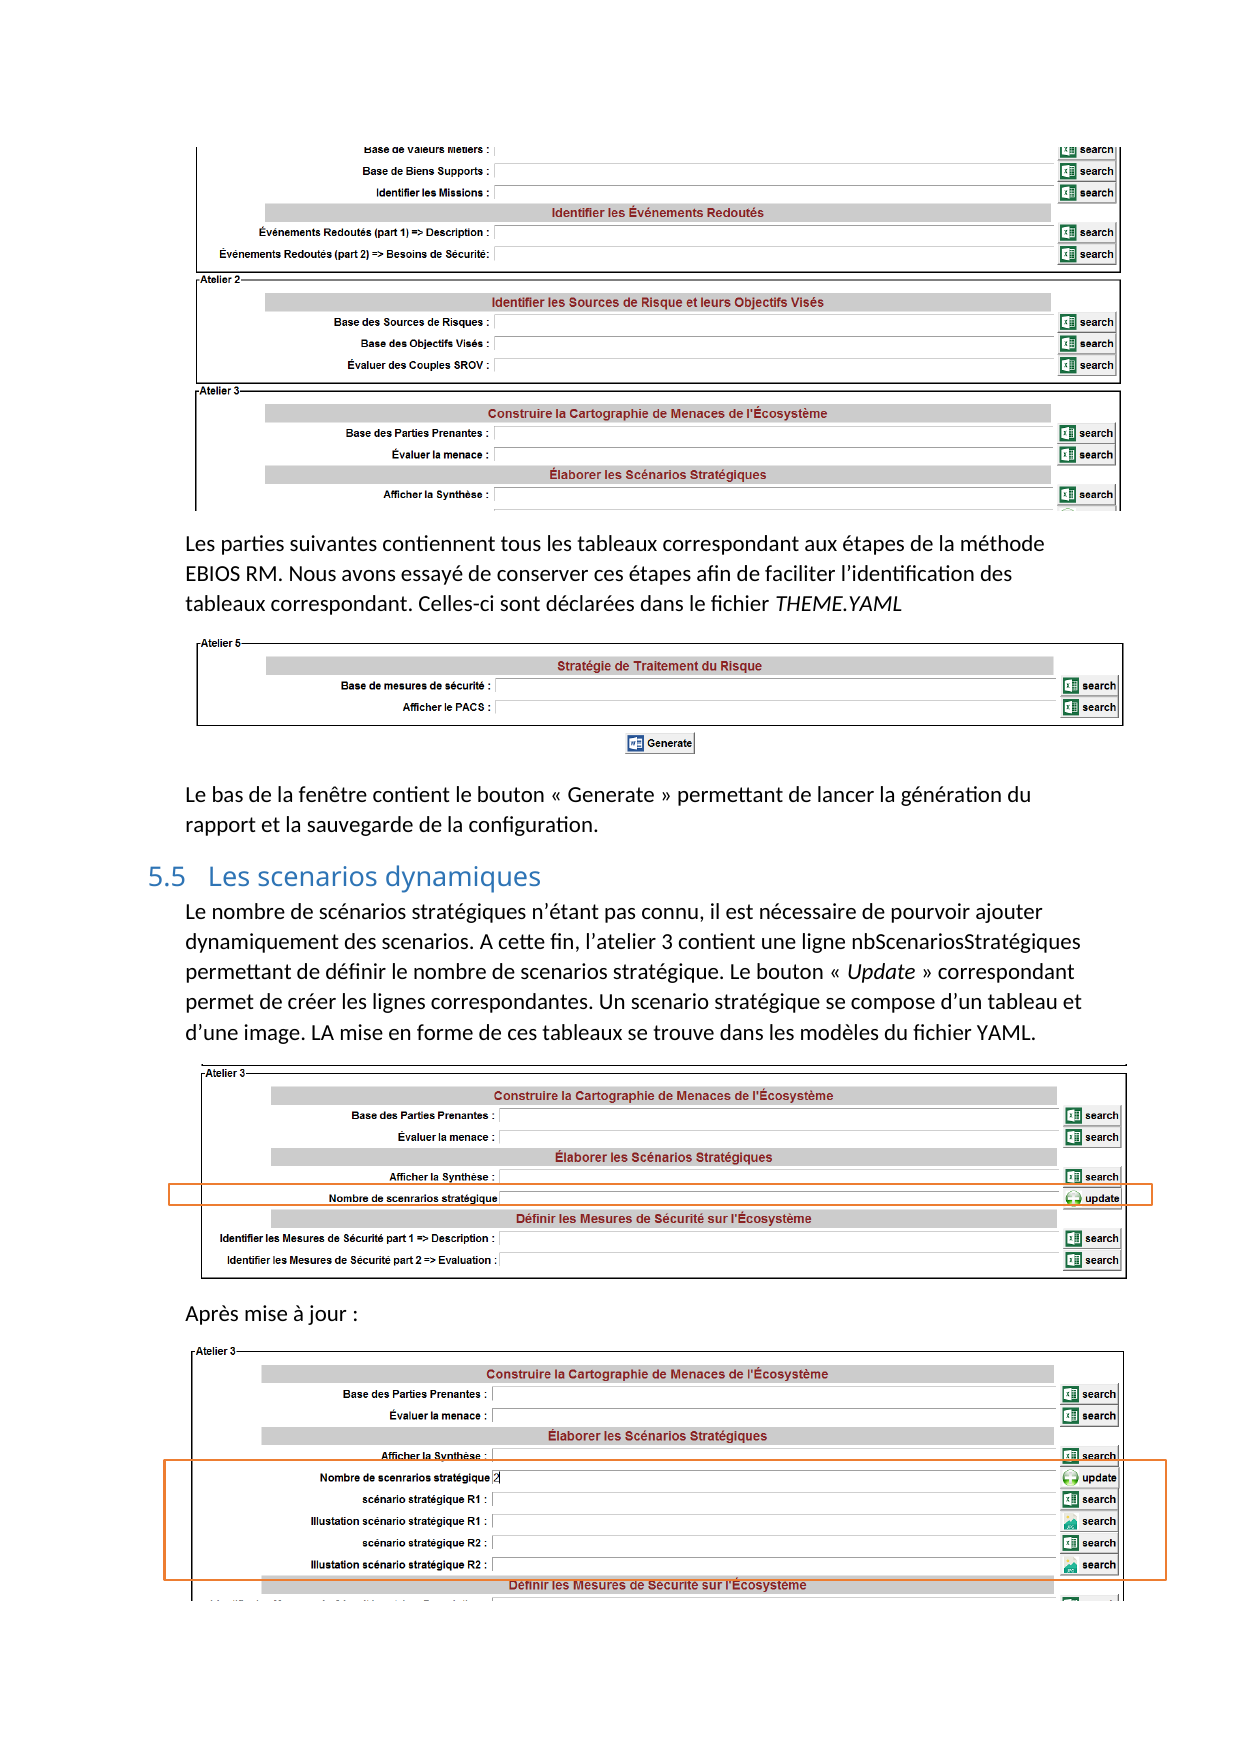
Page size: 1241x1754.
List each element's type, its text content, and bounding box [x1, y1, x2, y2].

picture [185, 1185, 1130, 1204]
picture [185, 1206, 1130, 1281]
subtitle Les scenarios dynamiques [148, 857, 1093, 894]
picture [185, 1064, 1130, 1183]
text Après mise à jour : [185, 1299, 1093, 1328]
text Le bas de la fenêtre contient le bouton « Generate » permettant de lancer la génération du rapport et la sauvegarde de la configuration. [185, 780, 1093, 838]
picture [185, 1581, 1130, 1601]
text Les parties suivantes contiennent tous les tableaux correspondant aux étapes de la méthode EBIOS RM. Nous avons essayé de conserver ces étapes afin de faciliter l’identification des tableaux correspondant. Celles-ci sont déclarées dans le fichier THEME.YAML [185, 529, 1093, 617]
text Le nombre de scénarios stratégiques n’étant pas connu, il est nécessaire de pourvoir ajouter dynamiquement des scenarios. A cette fin, l’atelier 3 contient une ligne nbScenariosStratégiques permettant de définir le nombre de scenarios stratégique. Le bouton « Update » correspondant permet de créer les lignes correspondantes. Un scenario stratégique se compose d’un tableau et d’une image. LA mise en forme de ces tableaux se trouve dans les modèles du fichier YAML. [185, 897, 1093, 1046]
picture [185, 1346, 1130, 1459]
picture [185, 147, 1130, 511]
picture [185, 636, 1130, 761]
picture [185, 1461, 1130, 1579]
